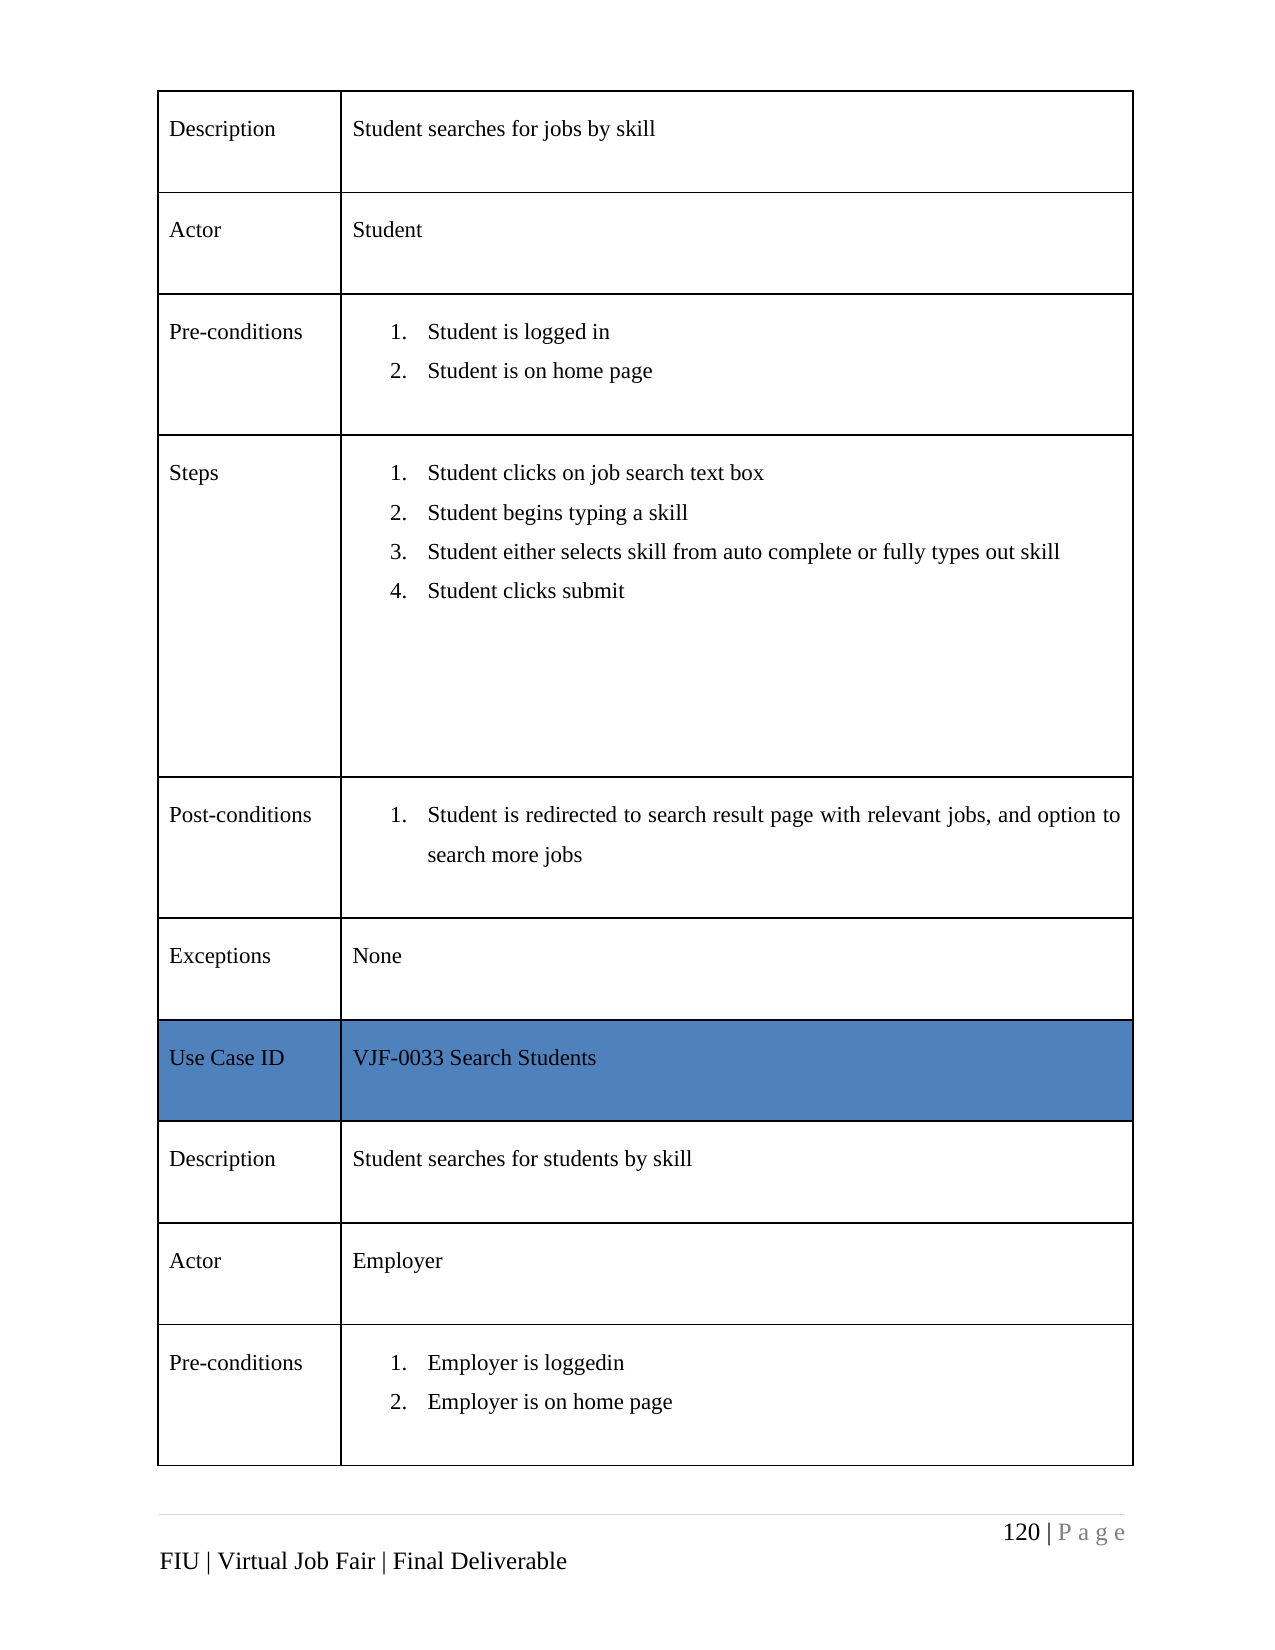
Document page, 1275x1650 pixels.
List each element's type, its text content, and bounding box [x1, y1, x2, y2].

table_cell Steps [159, 436, 340, 776]
table_cell Student is logged in Student is on home page [342, 295, 1132, 434]
table_cell Post-conditions [159, 778, 340, 917]
table_cell Student is redirected to search result page with relevant jobs, and option to search more jobs [342, 778, 1132, 917]
table_cell Student searches for students by skill [342, 1122, 1132, 1222]
table_cell Student searches for jobs by skill [342, 92, 1132, 192]
table_cell Student [342, 193, 1132, 293]
table_cell Description [159, 1122, 340, 1222]
table_cell Student clicks on job search text box Student begins typing a skill Student either selects skill from auto complete or fully types out skill Student clicks submit [342, 436, 1132, 776]
table_cell VJF-0033 Search Students [342, 1021, 1132, 1120]
table_cell Employer is loggedin Employer is on home page [342, 1325, 1132, 1464]
table_cell Pre-conditions [159, 1325, 340, 1464]
table_cell Exceptions [159, 919, 340, 1019]
table_cell Employer [342, 1224, 1132, 1323]
table_cell None [342, 919, 1132, 1019]
table_cell Description [159, 92, 340, 192]
table_cell Actor [159, 193, 340, 293]
table_cell Actor [159, 1224, 340, 1323]
table_cell Use Case ID [159, 1021, 340, 1120]
table_cell Pre-conditions [159, 295, 340, 434]
